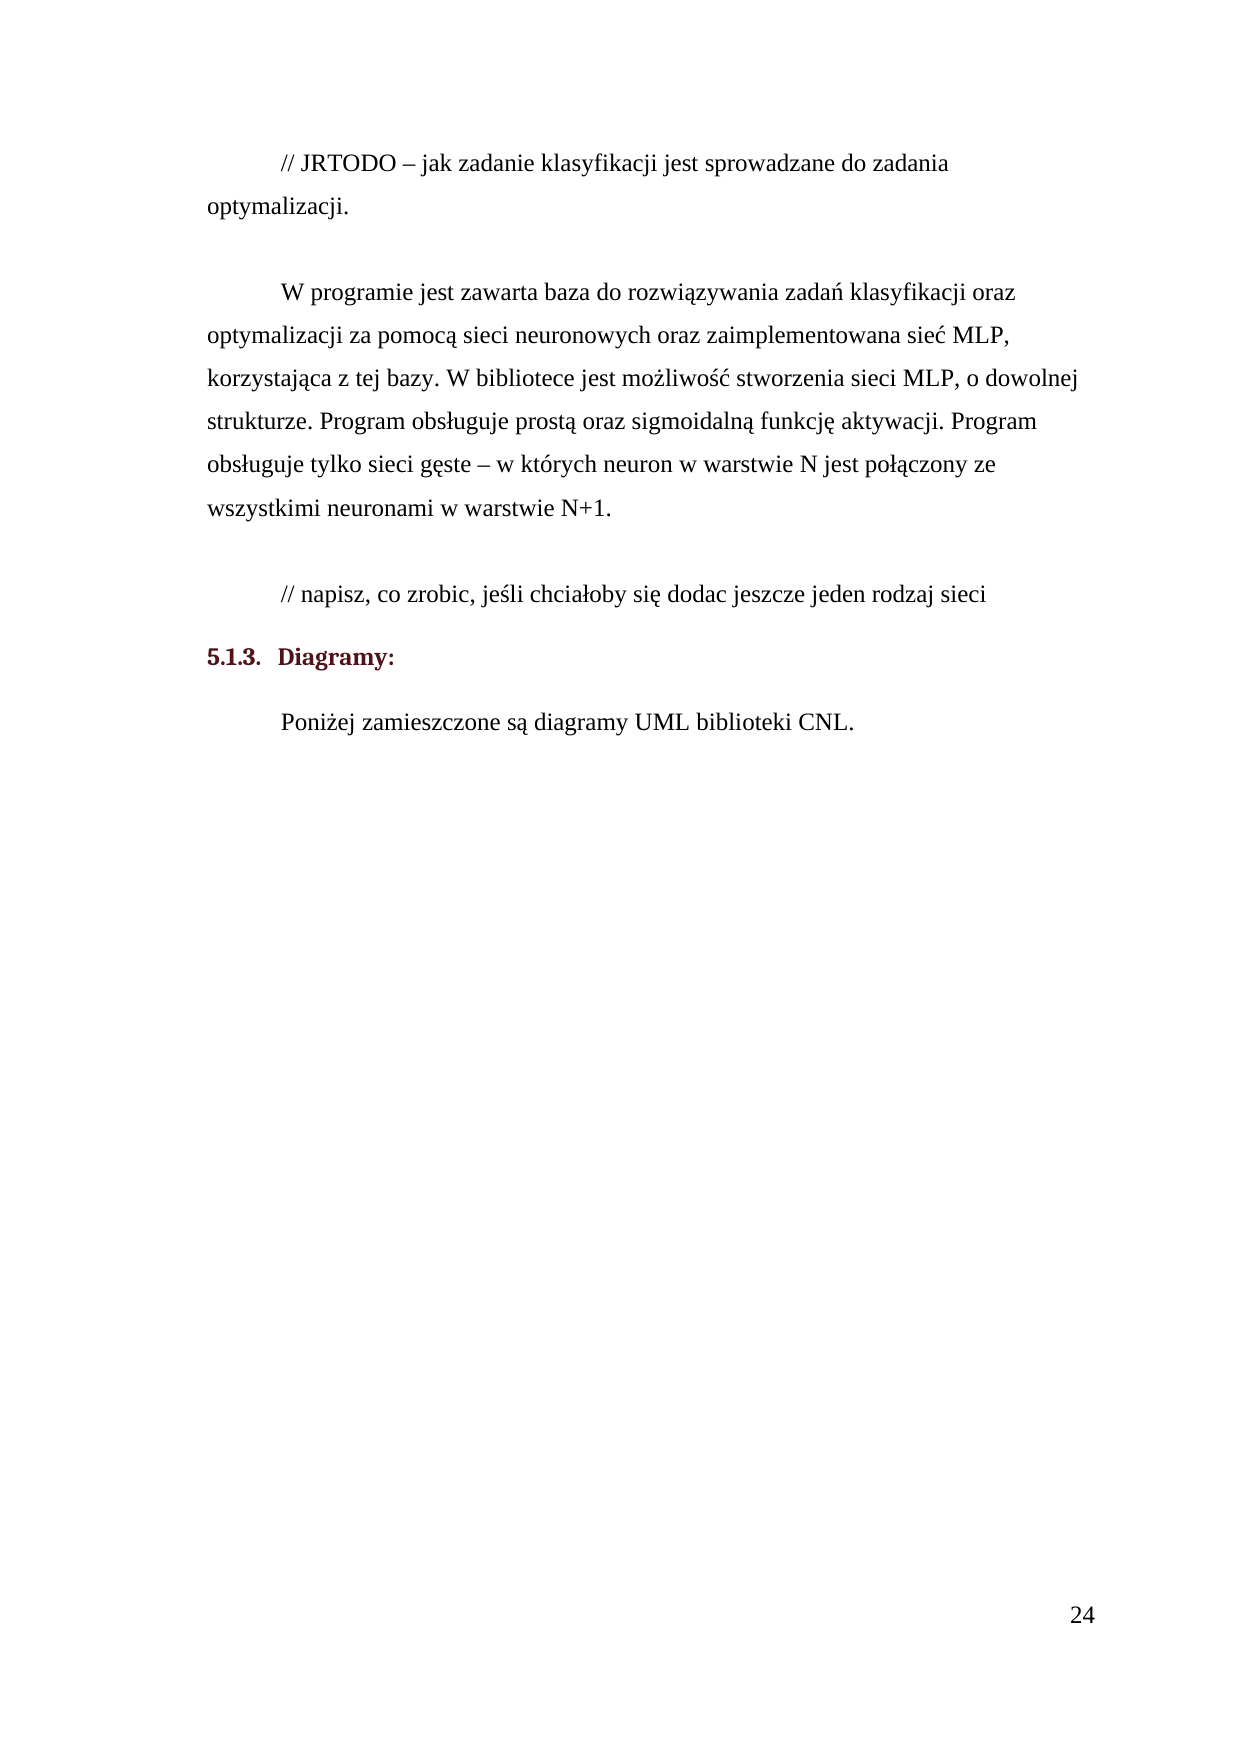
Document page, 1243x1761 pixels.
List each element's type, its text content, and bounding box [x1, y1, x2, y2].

text // napisz, co zrobic, jeśli chciałoby się dodac jeszcze jeden rodzaj sieci [207, 579, 1095, 608]
text // JRTODO – jak zadanie klasyfikacji jest sprowadzane do zadania optymalizacji. [207, 148, 1095, 219]
subtitle Diagramy: [207, 643, 1095, 672]
text Poniżej zamieszczone są diagramy UML biblioteki CNL. [207, 707, 1095, 736]
